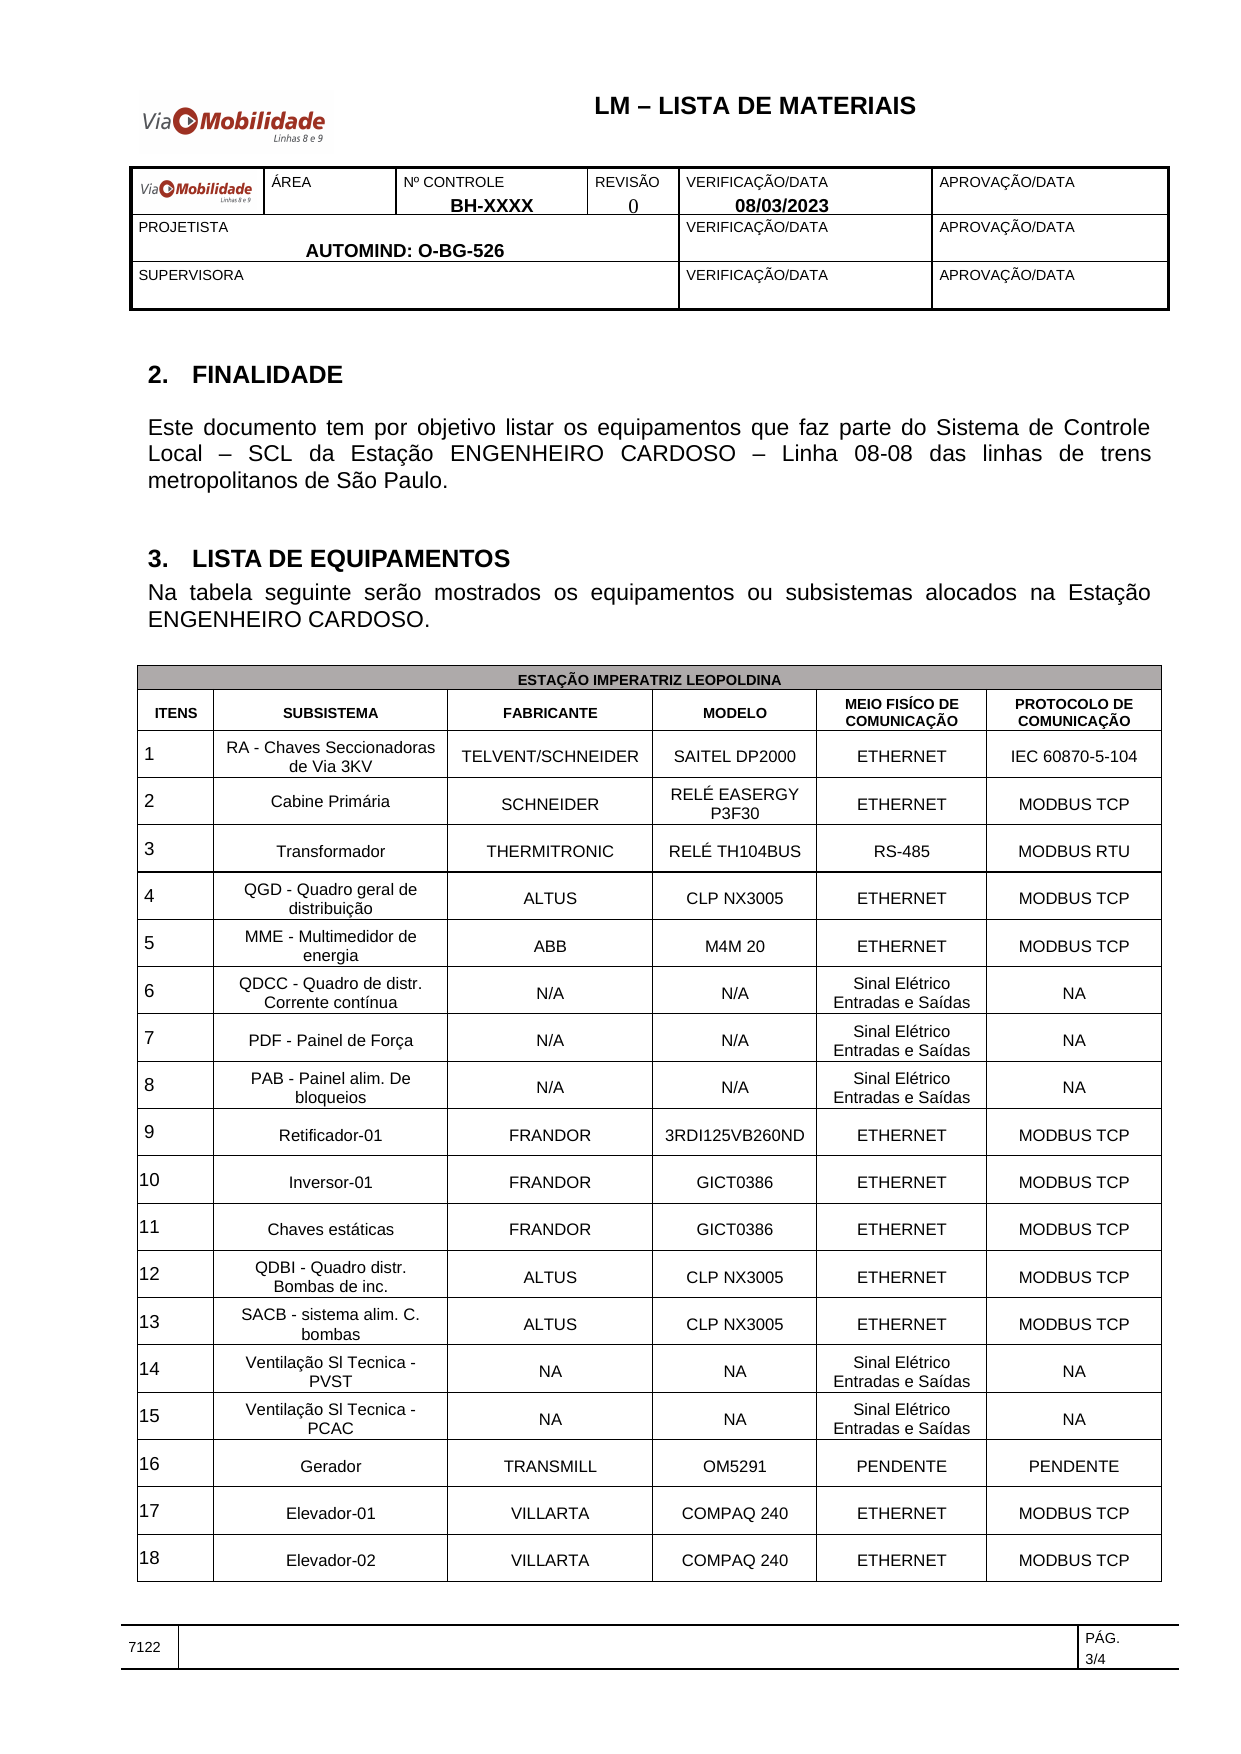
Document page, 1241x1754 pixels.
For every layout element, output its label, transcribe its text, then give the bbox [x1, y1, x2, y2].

table_cell MODBUS RTU [987, 825, 1161, 871]
table_cell QGD - Quadro geral de distribuição [214, 873, 447, 919]
table_cell PENDENTE [987, 1440, 1161, 1486]
table_cell N/A [448, 1062, 652, 1108]
table_cell QDBI - Quadro distr. Bombas de inc. [214, 1251, 447, 1297]
table_cell APROVAÇÃO/DATA [933, 215, 1167, 261]
table_cell COMPAQ 240 [653, 1487, 816, 1533]
table_cell NA [987, 1014, 1161, 1061]
subtitle LISTA DE EQUIPAMENTOS [148, 544, 1152, 573]
table_cell [138, 1156, 213, 1202]
table_cell MEIO FISÍCO DE COMUNICAÇÃO [817, 690, 986, 729]
table_cell ALTUS [448, 1298, 652, 1344]
table_cell [138, 1014, 213, 1061]
table_cell FABRICANTE [448, 690, 652, 729]
table_cell PROJETISTA AUTOMIND: O-BG-526 [133, 215, 678, 261]
table_cell Sinal Elétrico Entradas e Saídas [817, 1014, 986, 1061]
table_cell Gerador [214, 1440, 447, 1486]
table_cell RELÉ TH104BUS [653, 825, 816, 871]
table_cell [138, 731, 213, 777]
table_cell Ventilação Sl Tecnica - PVST [214, 1345, 447, 1392]
table_cell FRANDOR [448, 1156, 652, 1202]
table_cell OM5291 [653, 1440, 816, 1486]
table_header VERIFICAÇÃO/DATA 08/03/2023 [680, 169, 931, 213]
table_header [132, 85, 343, 161]
table_cell Elevador-01 [214, 1487, 447, 1533]
table_cell Retificador-01 [214, 1109, 447, 1155]
table_cell N/A [448, 1014, 652, 1061]
table_cell [138, 1062, 213, 1108]
table_cell [138, 1298, 213, 1344]
table_cell [138, 1535, 213, 1581]
table_cell [138, 1109, 213, 1155]
text Na tabela seguinte serão mostrados os equipamentos ou subsistemas alocados na Estação ENGENHEIRO CARDOSO. [148, 579, 1152, 632]
table_cell [138, 1440, 213, 1486]
table_cell 3RDI125VB260ND [653, 1109, 816, 1155]
table_cell SUBSISTEMA [214, 690, 447, 729]
table_cell VERIFICAÇÃO/DATA [680, 215, 931, 261]
table_cell SUPERVISORA [133, 262, 678, 308]
table_cell MME - Multimedidor de energia [214, 920, 447, 966]
table_cell Sinal Elétrico Entradas e Saídas [817, 1345, 986, 1392]
table_cell Sinal Elétrico Entradas e Saídas [817, 1393, 986, 1439]
table_cell COMPAQ 240 [653, 1535, 816, 1581]
table_header APROVAÇÃO/DATA [933, 169, 1167, 213]
table_cell ETHERNET [817, 1298, 986, 1344]
table_cell FRANDOR [448, 1204, 652, 1250]
table_cell CLP NX3005 [653, 1251, 816, 1297]
table_cell QDCC - Quadro de distr. Corrente contínua [214, 967, 447, 1013]
table_cell ETHERNET [817, 1109, 986, 1155]
table_cell RA - Chaves Seccionadoras de Via 3KV [214, 731, 447, 777]
table_cell MODBUS TCP [987, 873, 1161, 919]
table_cell ALTUS [448, 873, 652, 919]
table_cell ETHERNET [817, 1535, 986, 1581]
table_cell Transformador [214, 825, 447, 871]
table_cell APROVAÇÃO/DATA [933, 262, 1167, 308]
table_cell ETHERNET [817, 1251, 986, 1297]
table_cell [138, 873, 213, 919]
table_cell IEC 60870-5-104 [987, 731, 1161, 777]
table_cell NA [653, 1393, 816, 1439]
table_cell ETHERNET [817, 778, 986, 824]
table_cell SACB - sistema alim. C. bombas [214, 1298, 447, 1344]
table_cell NA [653, 1345, 816, 1392]
table_cell Cabine Primária [214, 778, 447, 824]
table_cell [138, 1251, 213, 1297]
table_cell Inversor-01 [214, 1156, 447, 1202]
table_cell MODBUS TCP [987, 1535, 1161, 1581]
table_cell PENDENTE [817, 1440, 986, 1486]
table_cell [138, 1487, 213, 1533]
table_cell N/A [653, 967, 816, 1013]
table_header LM – LISTA DE MATERIAIS [343, 85, 1168, 161]
table_cell [138, 920, 213, 966]
table_cell Sinal Elétrico Entradas e Saídas [817, 967, 986, 1013]
table_cell ALTUS [448, 1251, 652, 1297]
table_header [133, 169, 263, 213]
table_cell RS-485 [817, 825, 986, 871]
table_cell [138, 1393, 213, 1439]
table_cell NA [448, 1393, 652, 1439]
table_cell THERMITRONIC [448, 825, 652, 871]
table_cell ETHERNET [817, 873, 986, 919]
table_cell MODBUS TCP [987, 1109, 1161, 1155]
table_cell N/A [653, 1062, 816, 1108]
table_cell MODBUS TCP [987, 778, 1161, 824]
table_cell NA [987, 1345, 1161, 1392]
table_header ÁREA [265, 169, 395, 213]
text Este documento tem por objetivo listar os equipamentos que faz parte do Sistema de Controle Local – SCL da Estação ENGENHEIRO CARDOSO – Linha 08-Diamante das linhas de trens metropolitanos de São Paulo. [148, 414, 1152, 493]
table_cell PAB - Painel alim. De bloqueios [214, 1062, 447, 1108]
table_cell Chaves estáticas [214, 1204, 447, 1250]
table_cell [138, 825, 213, 871]
picture [138, 90, 335, 154]
table_cell SAITEL DP2000 [653, 731, 816, 777]
table_cell CLP NX3005 [653, 873, 816, 919]
table_cell FRANDOR [448, 1109, 652, 1155]
table_cell MODBUS TCP [987, 1487, 1161, 1533]
table_cell ETHERNET [817, 1156, 986, 1202]
table_cell M4M 20 [653, 920, 816, 966]
table_cell ETHERNET [817, 920, 986, 966]
subtitle FINALIDADE [148, 360, 1152, 389]
table_cell PROTOCOLO DE COMUNICAÇÃO [987, 690, 1161, 729]
table_cell [138, 1345, 213, 1392]
table_cell NA [987, 967, 1161, 1013]
table_cell MODBUS TCP [987, 1298, 1161, 1344]
table_cell TELVENT/SCHNEIDER [448, 731, 652, 777]
table_cell ITENS [138, 690, 213, 729]
table_cell ETHERNET [817, 731, 986, 777]
table_cell VERIFICAÇÃO/DATA [680, 262, 931, 308]
table_cell PDF - Painel de Força [214, 1014, 447, 1061]
table_cell ETHERNET [817, 1487, 986, 1533]
table_cell [138, 1204, 213, 1250]
table_cell SCHNEIDER [448, 778, 652, 824]
picture [138, 169, 257, 210]
table_cell [138, 967, 213, 1013]
table_cell Elevador-02 [214, 1535, 447, 1581]
table_cell NA [987, 1062, 1161, 1108]
table_cell GICT0386 [653, 1156, 816, 1202]
table_header REVISÃO 0 [588, 169, 678, 213]
table_cell NA [987, 1393, 1161, 1439]
table_cell VILLARTA [448, 1535, 652, 1581]
table_cell GICT0386 [653, 1204, 816, 1250]
table_cell MODBUS TCP [987, 1156, 1161, 1202]
table_cell ABB [448, 920, 652, 966]
table_header Nº CONTROLE BH-XXXX [397, 169, 587, 213]
table_cell N/A [448, 967, 652, 1013]
table_cell MODELO [653, 690, 816, 729]
table_cell N/A [653, 1014, 816, 1061]
table_cell CLP NX3005 [653, 1298, 816, 1344]
table_cell VILLARTA [448, 1487, 652, 1533]
table_header ESTAÇÃO IMPERATRIZ LEOPOLDINA [138, 666, 1161, 689]
table_cell MODBUS TCP [987, 1204, 1161, 1250]
table_cell NA [448, 1345, 652, 1392]
table_cell [138, 778, 213, 824]
table_cell MODBUS TCP [987, 920, 1161, 966]
table_cell Ventilação Sl Tecnica - PCAC [214, 1393, 447, 1439]
table_cell RELÉ EASERGY P3F30 [653, 778, 816, 824]
table_cell Sinal Elétrico Entradas e Saídas [817, 1062, 986, 1108]
table_cell MODBUS TCP [987, 1251, 1161, 1297]
table_cell TRANSMILL [448, 1440, 652, 1486]
table_cell ETHERNET [817, 1204, 986, 1250]
